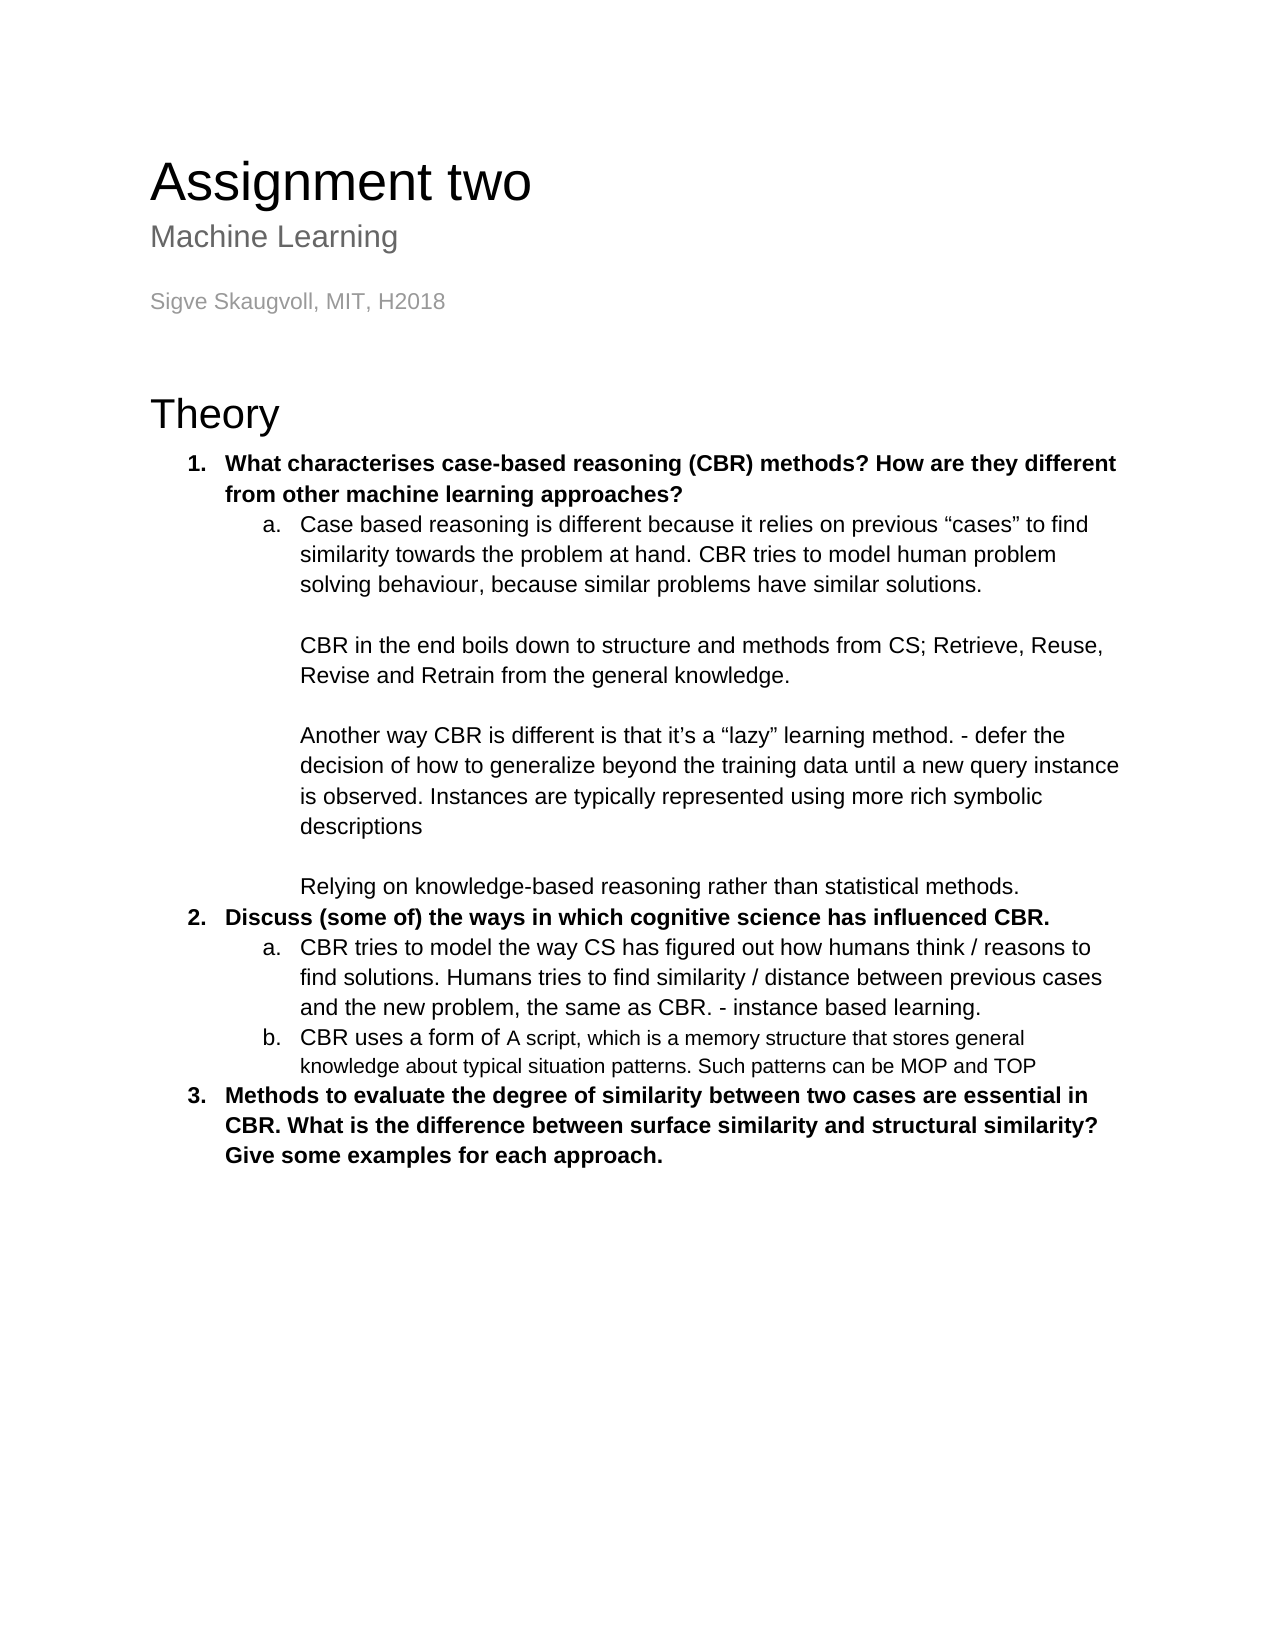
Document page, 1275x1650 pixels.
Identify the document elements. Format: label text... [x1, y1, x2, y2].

subtitle Theory [150, 390, 1125, 438]
list Case based reasoning is different because it relies on previous “cases” to find similarity towards the problem at hand. CBR tries to model human problem solving behaviour, because similar problems have similar solutions. CBR in the end boils down to structure and methods from CS; Retrieve, Reuse, Revise and Retrain from the general knowledge. Another way CBR is different is that it’s a “lazy” learning method. - defer the decision of how to generalize beyond the training data until a new query instance is observed. Instances are typically represented using more rich symbolic descriptions Relying on knowledge-based reasoning rather than statistical methods. [262, 511, 1125, 899]
subtitle Machine Learning [150, 218, 1125, 254]
list Methods to evaluate the degree of similarity between two cases are essential in CBR. What is the difference between surface similarity and structural similarity? Give some examples for each approach. [187, 1082, 1125, 1168]
text Sigve Skaugvoll, MIT, H2018 [150, 288, 1125, 314]
list Discuss (some of) the ways in which cognitive science has influenced CBR. [187, 903, 1125, 930]
title Assignment two [150, 150, 1125, 212]
list CBR tries to model the way CS has figured out how humans think / reasons to find solutions. Humans tries to find similarity / distance between previous cases and the new problem, the same as CBR. - instance based learning. [262, 934, 1125, 1020]
list What characterises case-based reasoning (CBR) methods? How are they different from other machine learning approaches? [187, 450, 1125, 507]
list CBR uses a form of A script, which is a memory structure that stores general knowledge about typical situation patterns. Such patterns can be MOP and TOP [262, 1024, 1125, 1078]
